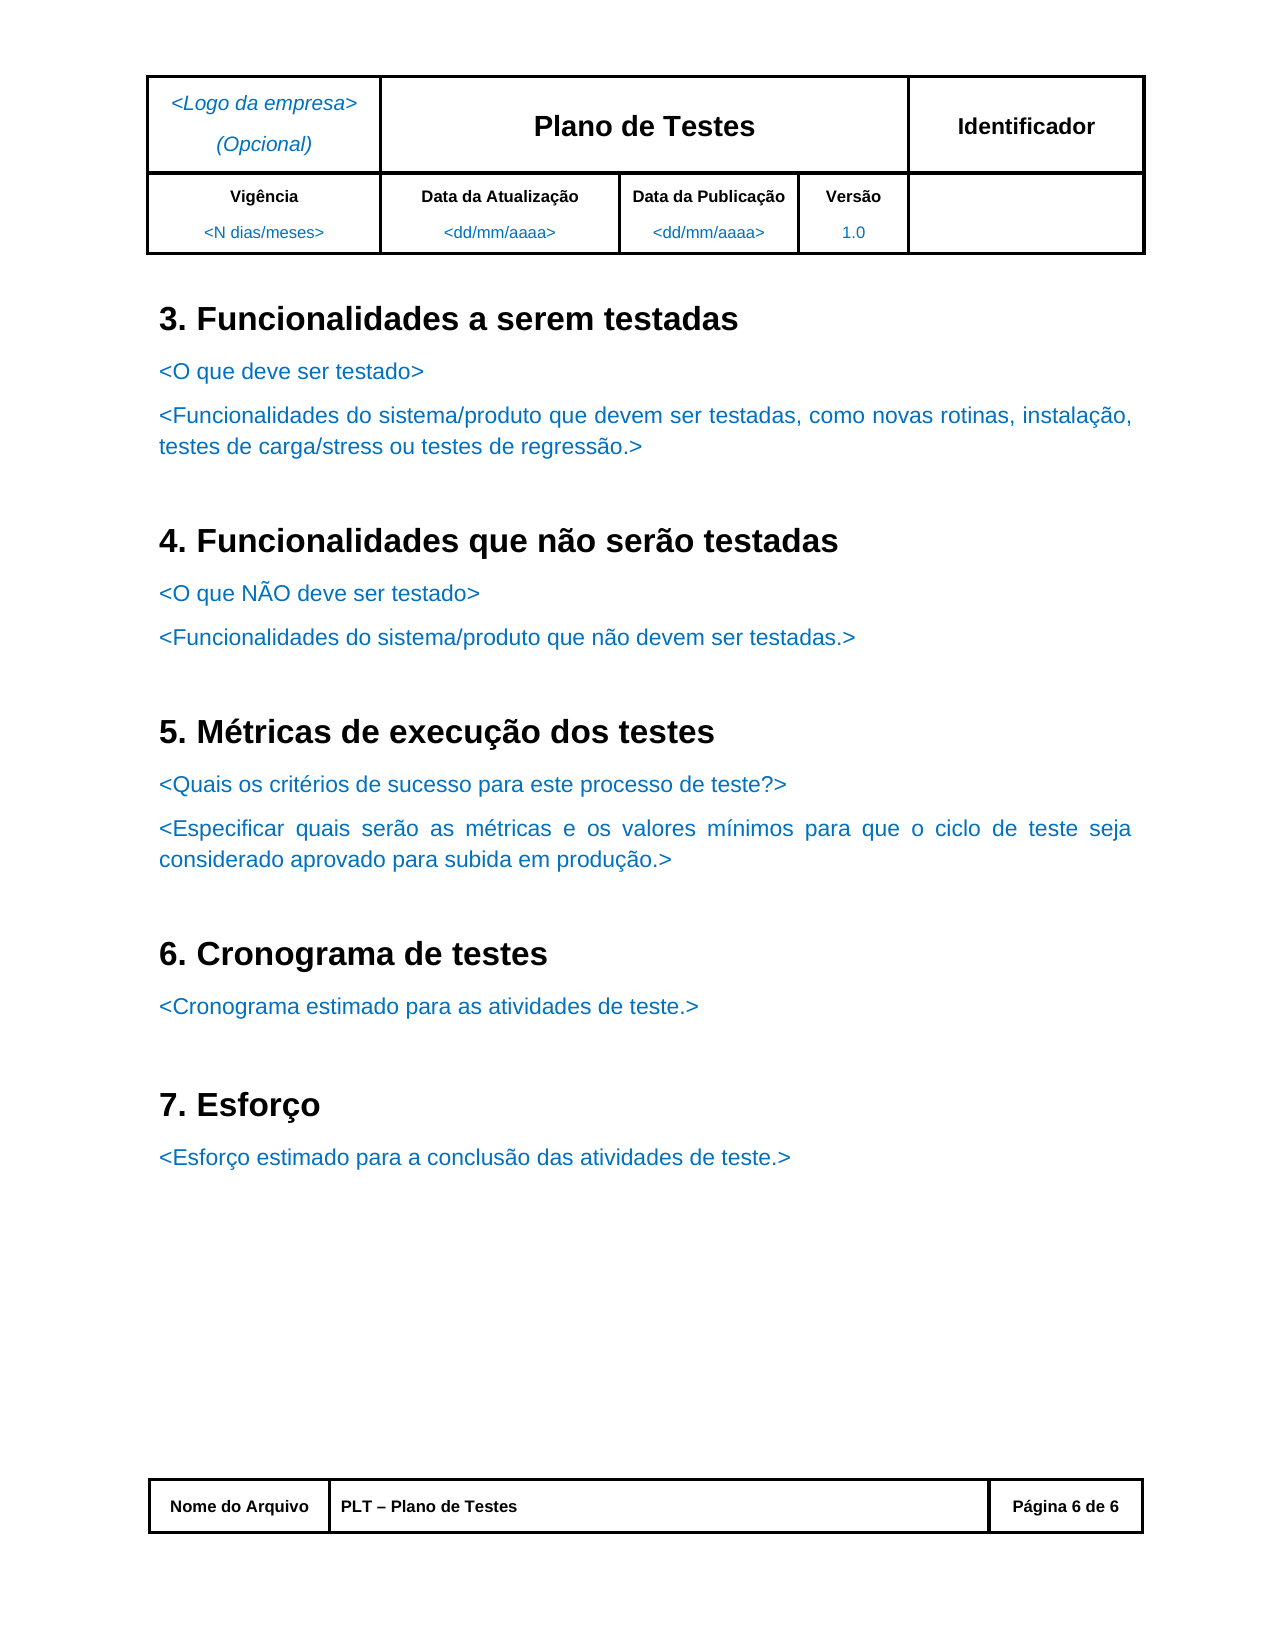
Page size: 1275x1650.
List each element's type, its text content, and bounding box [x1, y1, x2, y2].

text <Funcionalidades do sistema/produto que não devem ser testadas.> [159, 624, 1133, 650]
text <O que deve ser testado> [159, 358, 1133, 384]
text <Especificar quais serão as métricas e os valores mínimos para que o ciclo de teste seja considerado aprovado para subida em produção.> [159, 815, 1133, 873]
subtitle Cronograma de testes [159, 934, 1133, 973]
subtitle Métricas de execução dos testes [159, 712, 1133, 751]
subtitle Esforço [159, 1085, 1133, 1123]
text <Quais os critérios de sucesso para este processo de teste?> [159, 771, 1133, 797]
subtitle Funcionalidades que não serão testadas [159, 521, 1133, 560]
text <Funcionalidades do sistema/produto que devem ser testadas, como novas rotinas, instalação, testes de carga/stress ou testes de regressão.> [159, 402, 1133, 460]
text <O que NÃO deve ser testado> [159, 580, 1133, 606]
subtitle Funcionalidades a serem testadas [159, 299, 1133, 338]
text <Cronograma estimado para as atividades de teste.> [159, 993, 1133, 1019]
text <Esforço estimado para a conclusão das atividades de teste.> [159, 1143, 1133, 1170]
